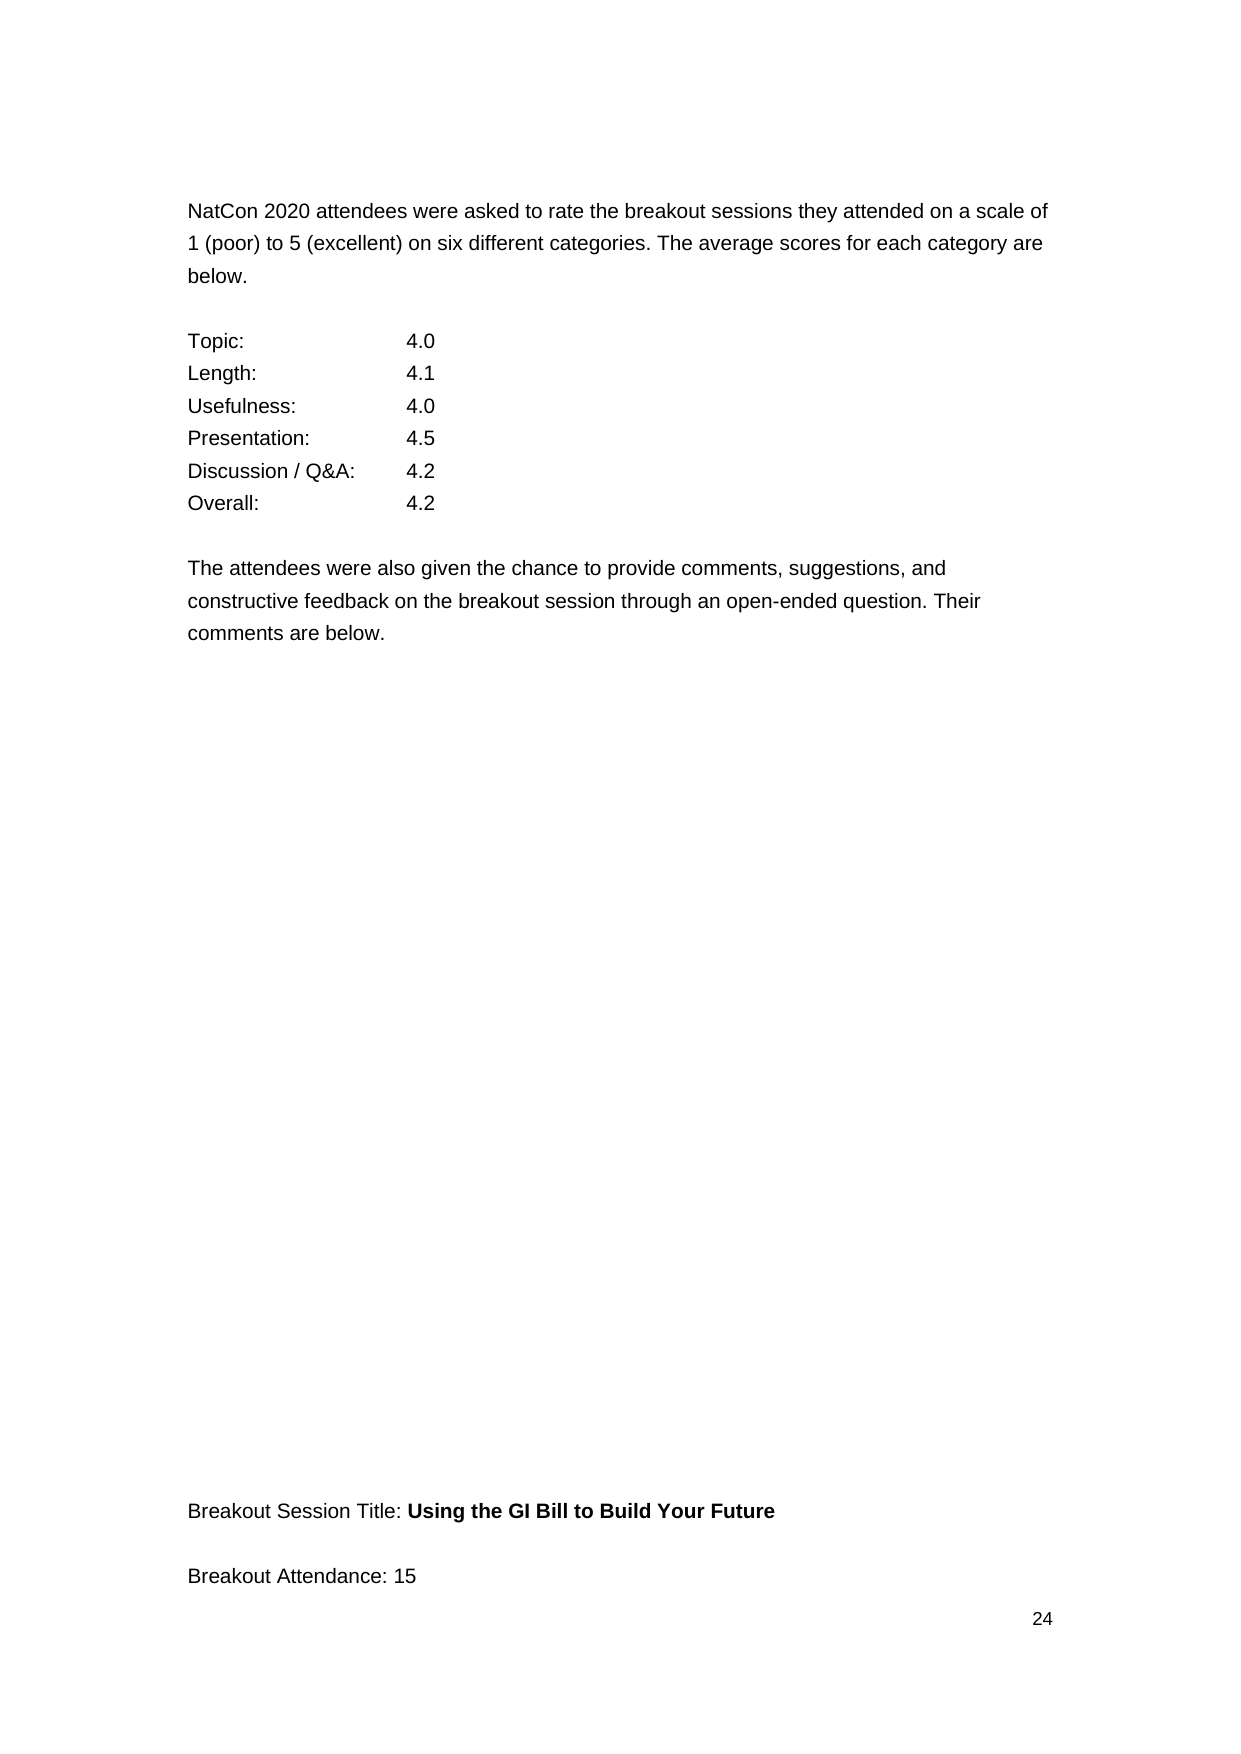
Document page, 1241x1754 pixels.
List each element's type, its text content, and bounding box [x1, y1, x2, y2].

text The attendees were also given the chance to provide comments, suggestions, and constructive feedback on the breakout session through an open-ended question. Their comments are below. [187, 552, 1053, 649]
text NatCon 2020 attendees were asked to rate the breakout sessions they attended on a scale of 1 (poor) to 5 (excellent) on six different categories. The average scores for each category are below. [187, 194, 1053, 292]
text Presentation: 4.5 [187, 422, 1053, 454]
text Usefulness: 4.0 [187, 389, 1053, 422]
text Breakout Session Title: Using the GI Bill to Build Your Future [187, 1494, 1053, 1527]
text Length: 4.1 [187, 357, 1053, 389]
text Topic: 4.0 [187, 324, 1053, 357]
text Overall: 4.2 [187, 487, 1053, 519]
text Discussion / Q&A: 4.2 [187, 454, 1053, 487]
text Breakout Attendance: 15 [187, 1559, 1053, 1592]
